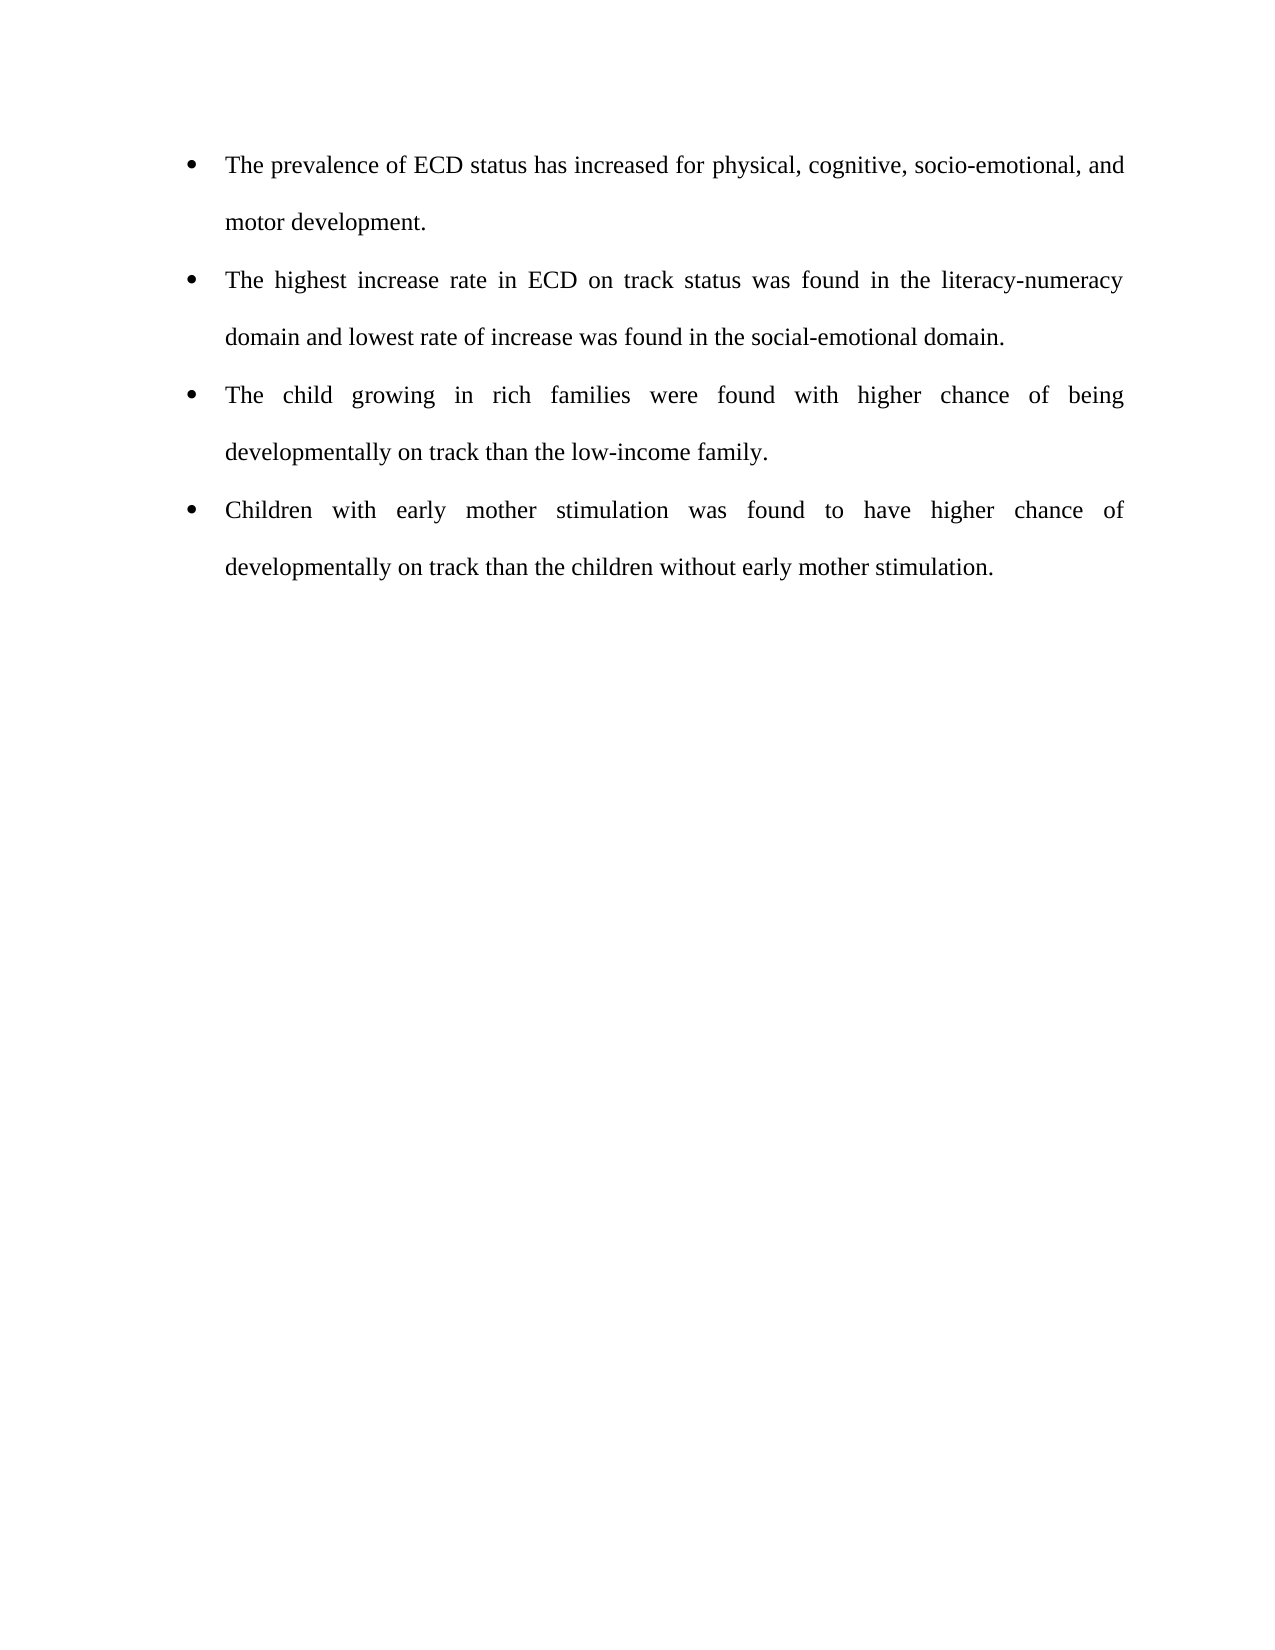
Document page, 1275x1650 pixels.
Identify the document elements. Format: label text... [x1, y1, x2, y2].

list Children with early mother stimulation was found to have higher chance of developmentally on track than the children without early mother stimulation. [187, 495, 1125, 581]
list The highest increase rate in ECD on track status was found in the literacy-numeracy domain and lowest rate of increase was found in the social-emotional domain. [187, 265, 1125, 351]
list The prevalence of ECD status has increased for physical, cognitive, socio-emotional, and motor development. [187, 150, 1125, 236]
list The child growing in rich families were found with higher chance of being developmentally on track than the low-income family. [187, 380, 1125, 466]
